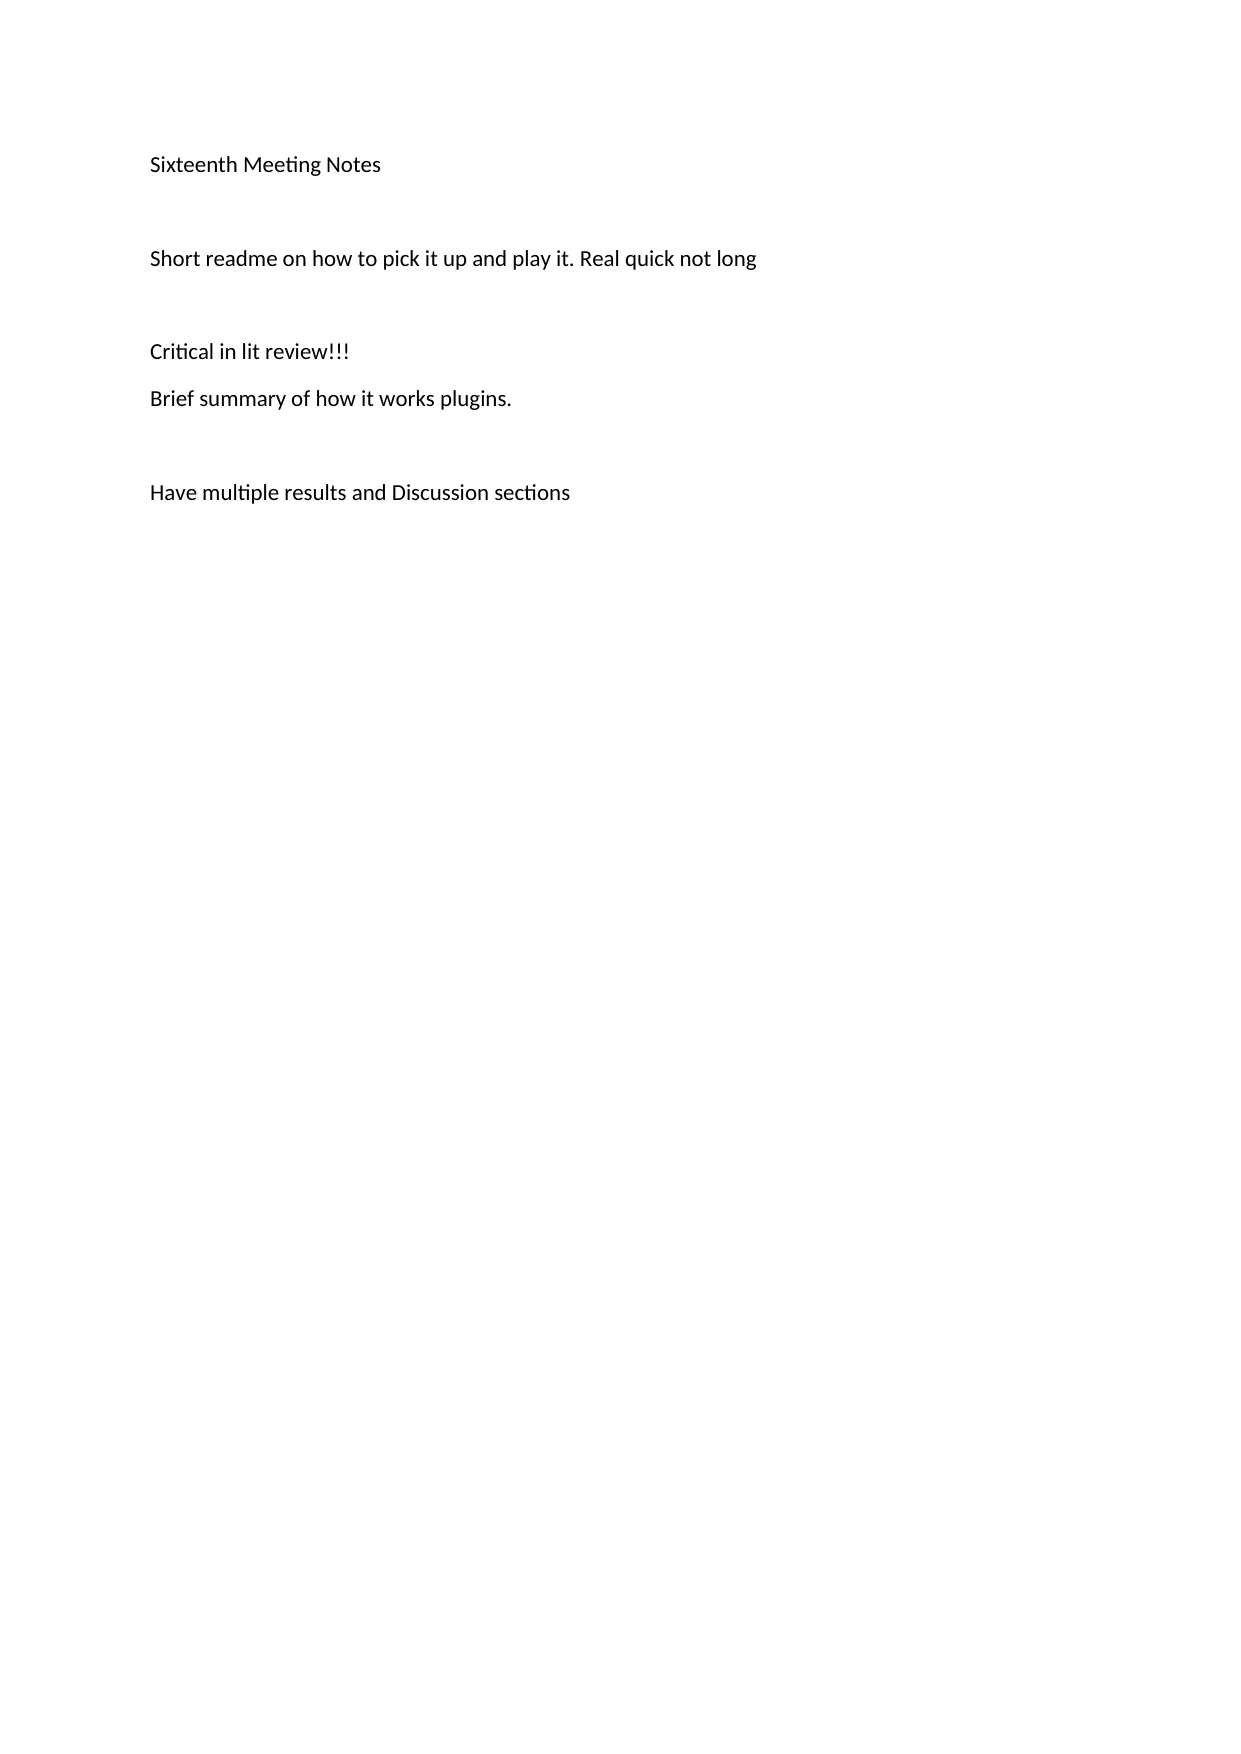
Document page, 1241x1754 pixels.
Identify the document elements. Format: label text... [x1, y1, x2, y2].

text Have multiple results and Discussion sections [150, 478, 1090, 506]
text Brief summary of how it works plugins. [150, 384, 1090, 412]
text Short readme on how to pick it up and play it. Real quick not long [150, 244, 1090, 272]
text Critical in lit review!!! [150, 337, 1090, 366]
text Sixteenth Meeting Notes [150, 150, 1090, 178]
